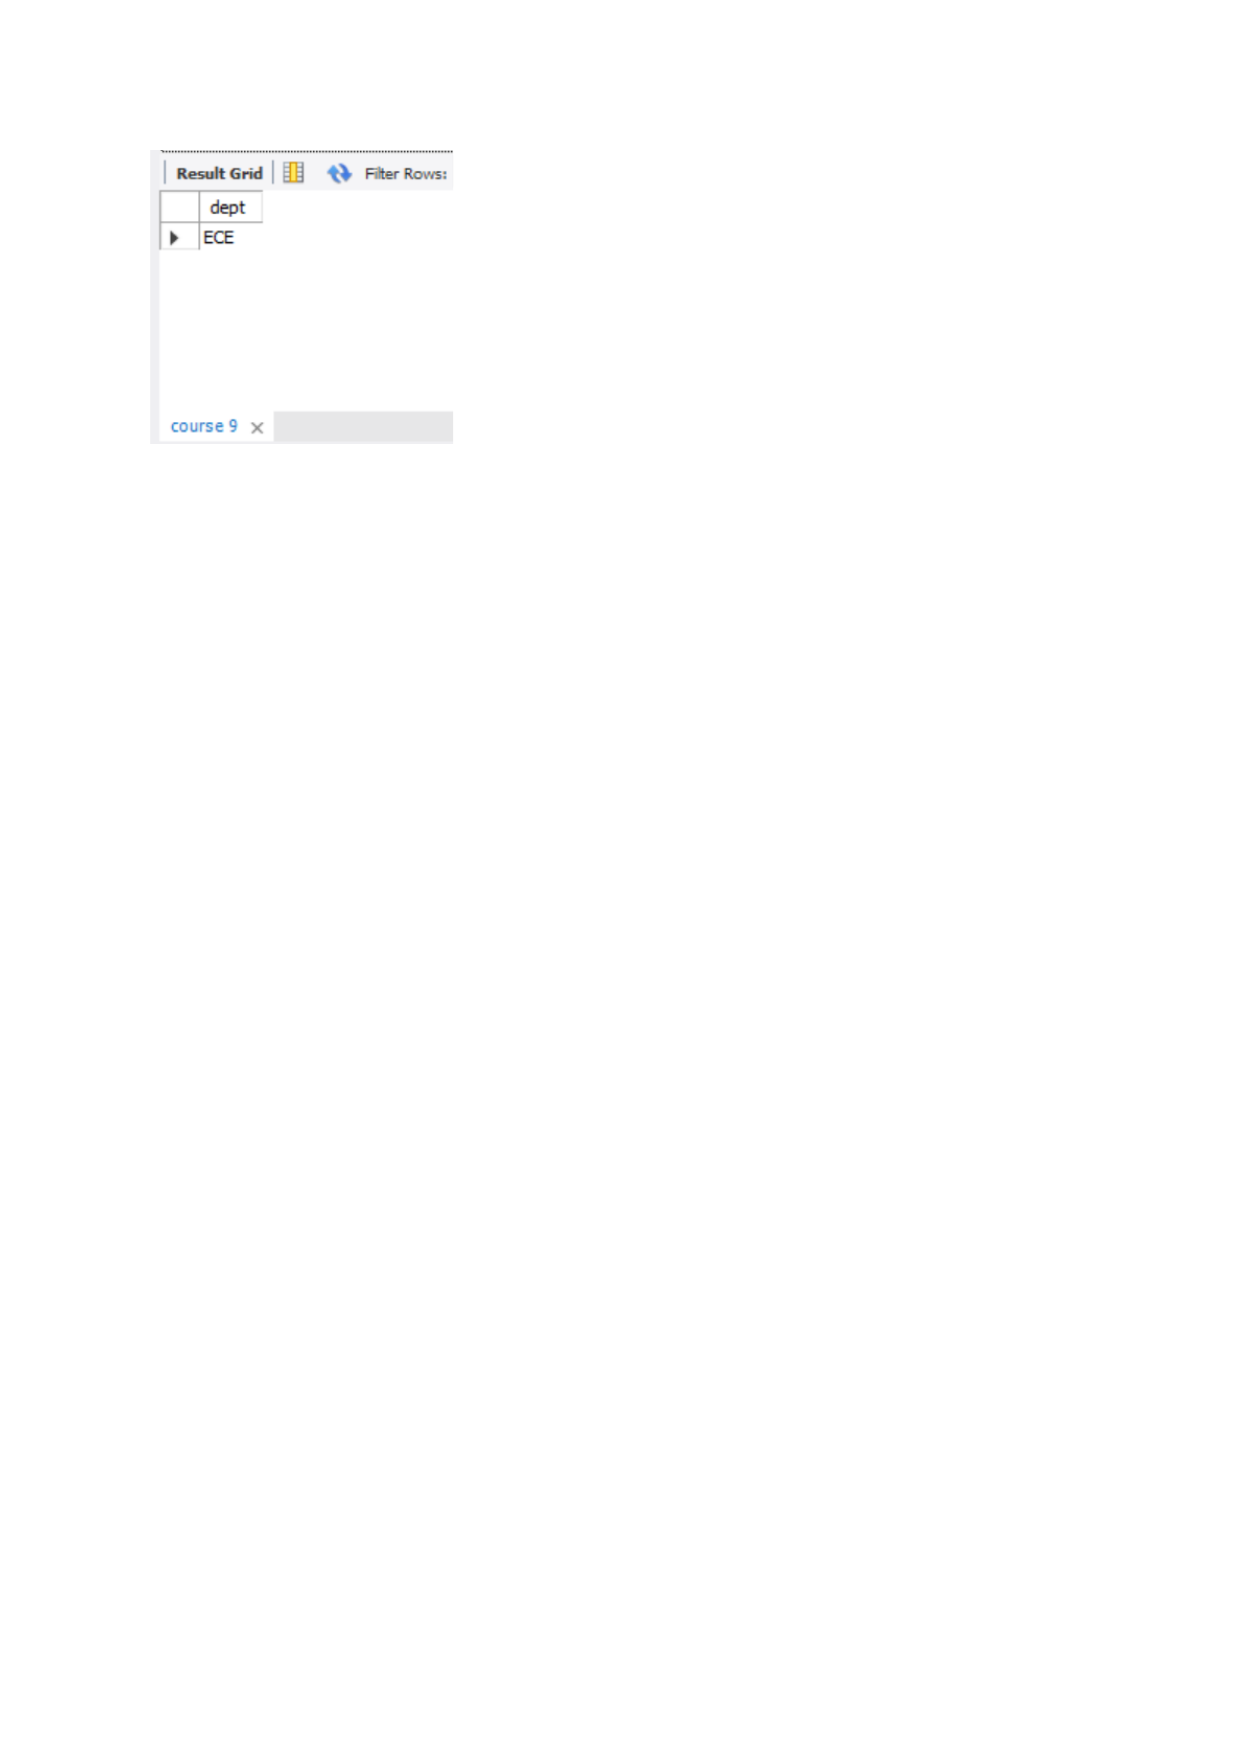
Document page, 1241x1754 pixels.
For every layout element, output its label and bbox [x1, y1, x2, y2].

picture [150, 150, 454, 444]
